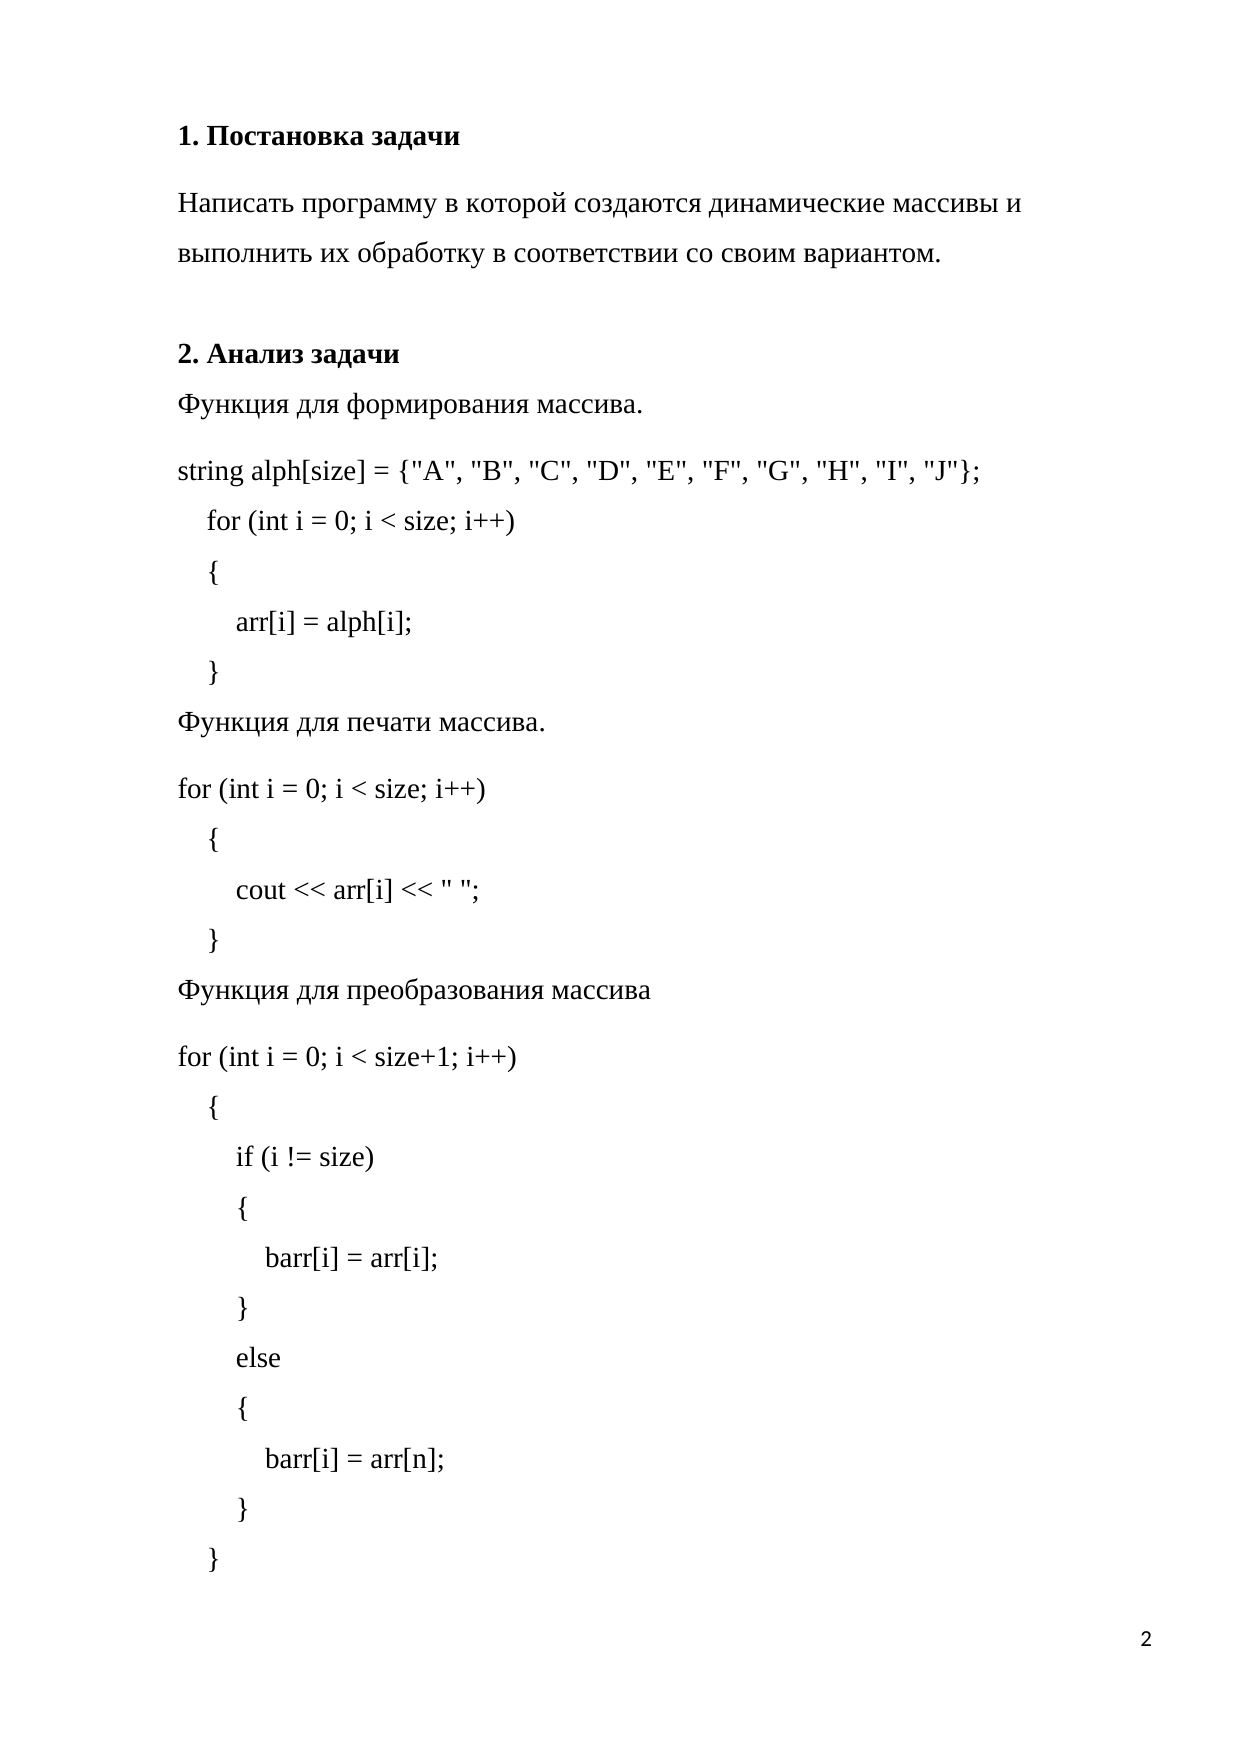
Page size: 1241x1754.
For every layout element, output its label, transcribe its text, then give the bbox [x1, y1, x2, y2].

text Написать программу в которой создаются динамические массивы и выполнить их обработку в соответствии со своим вариантом. [177, 185, 1152, 269]
text for (int i = 0; i < size+1; i++) [177, 1039, 1152, 1073]
text Функция для печати массива. [177, 704, 1152, 738]
text cout << arr[i] << " "; [177, 872, 1152, 905]
text for (int i = 0; i < size; i++) [177, 771, 1152, 805]
text barr[i] = arr[n]; [177, 1441, 1152, 1474]
text else [177, 1340, 1152, 1374]
text { [177, 1391, 1152, 1424]
text { [177, 554, 1152, 587]
text } [177, 654, 1152, 688]
text } [177, 1491, 1152, 1524]
text Функция для формирования массива. [177, 386, 1152, 420]
text barr[i] = arr[i]; [177, 1240, 1152, 1273]
text Функция для преобразования массива [177, 972, 1152, 1006]
text for (int i = 0; i < size; i++) [177, 503, 1152, 537]
text } [177, 922, 1152, 956]
text 1. Постановка задачи [177, 118, 1152, 152]
text { [177, 1190, 1152, 1223]
text if (i != size) [177, 1139, 1152, 1173]
text arr[i] = alph[i]; [177, 604, 1152, 637]
text } [177, 1541, 1152, 1575]
text } [177, 1290, 1152, 1324]
text string alph[size] = {"A", "B", "C", "D", "E", "F", "G", "H", "I", "J"}; [177, 453, 1152, 487]
text 2. Анализ задачи [177, 336, 1152, 369]
text { [177, 1089, 1152, 1123]
text { [177, 822, 1152, 855]
